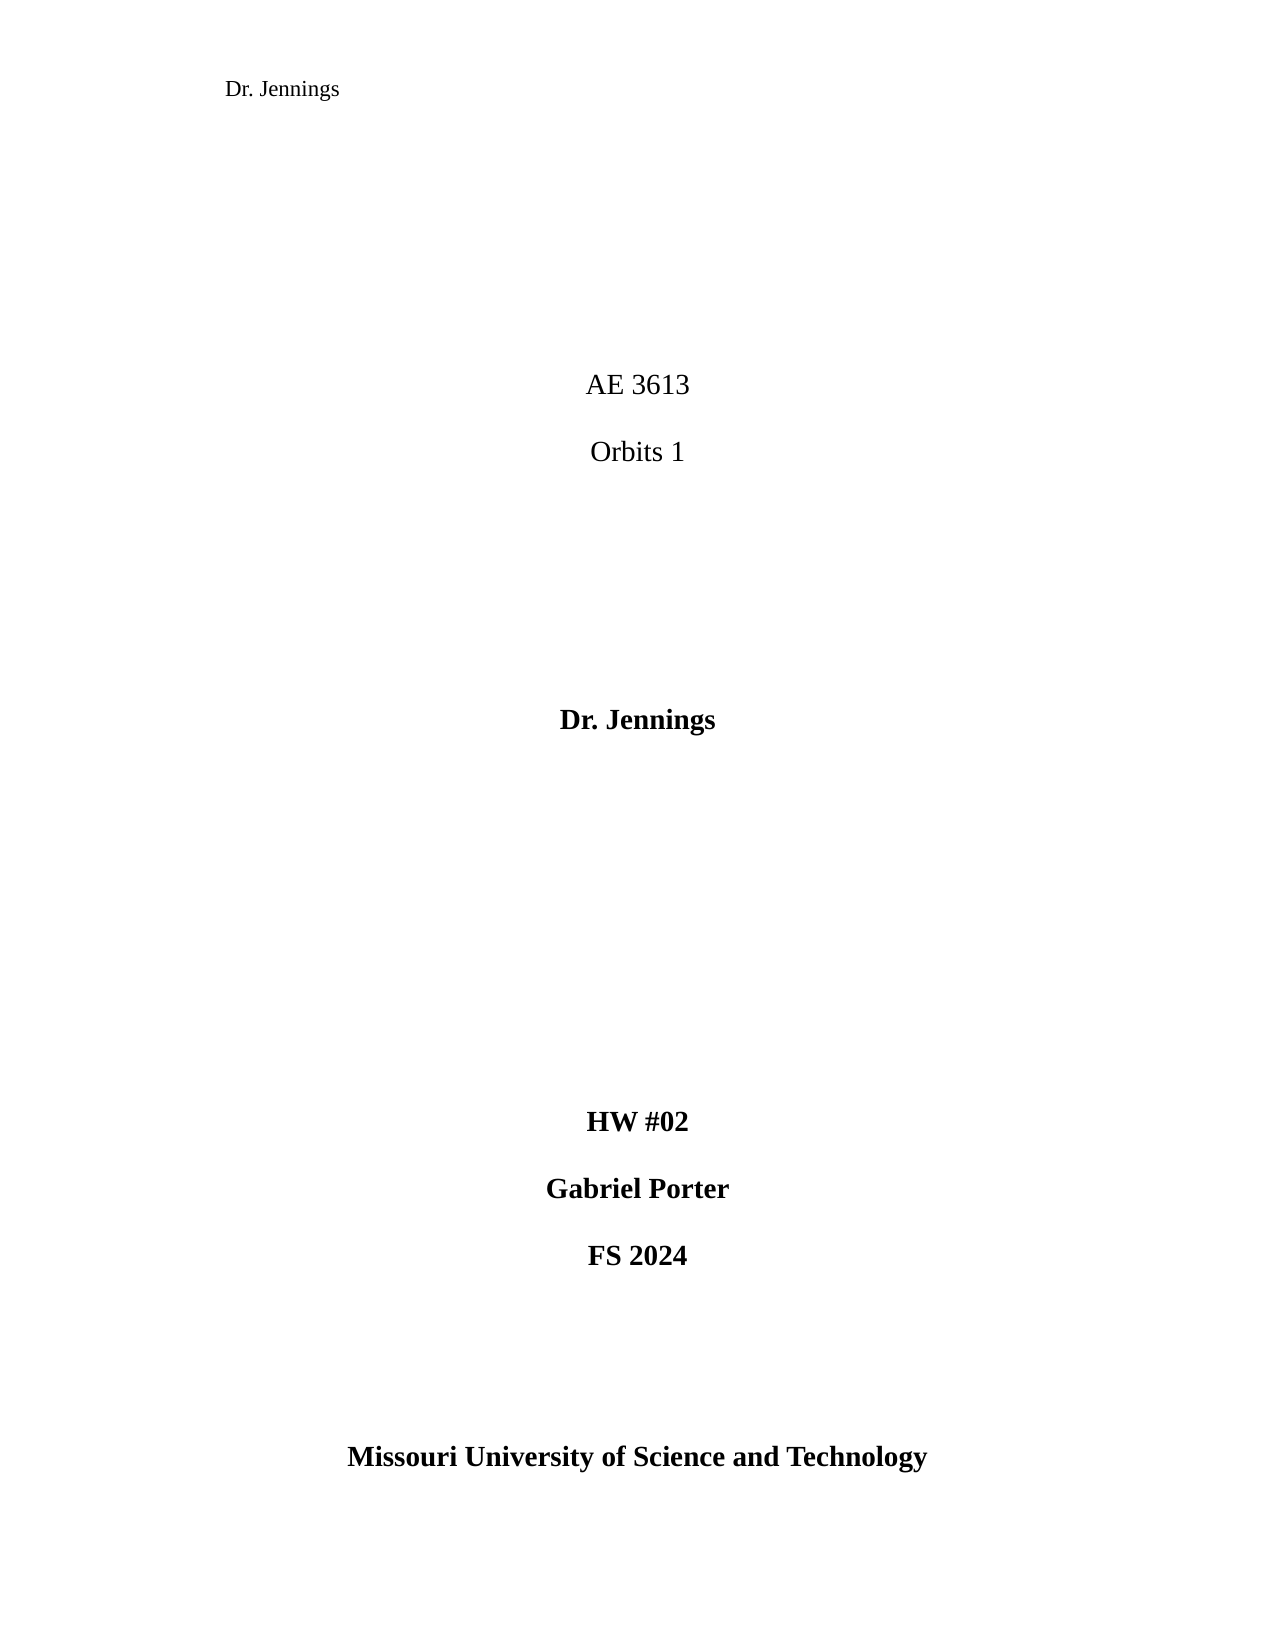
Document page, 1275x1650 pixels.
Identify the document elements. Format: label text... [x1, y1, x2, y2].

text Dr. Jennings [225, 702, 1050, 735]
text AE 3613 [225, 367, 1050, 401]
text Missouri University of Science and Technology [225, 1439, 1050, 1472]
text HW #02 [225, 1104, 1050, 1137]
text Orbits 1 [225, 434, 1050, 467]
text FS 2024 [225, 1238, 1050, 1271]
text Gabriel Porter [225, 1171, 1050, 1204]
